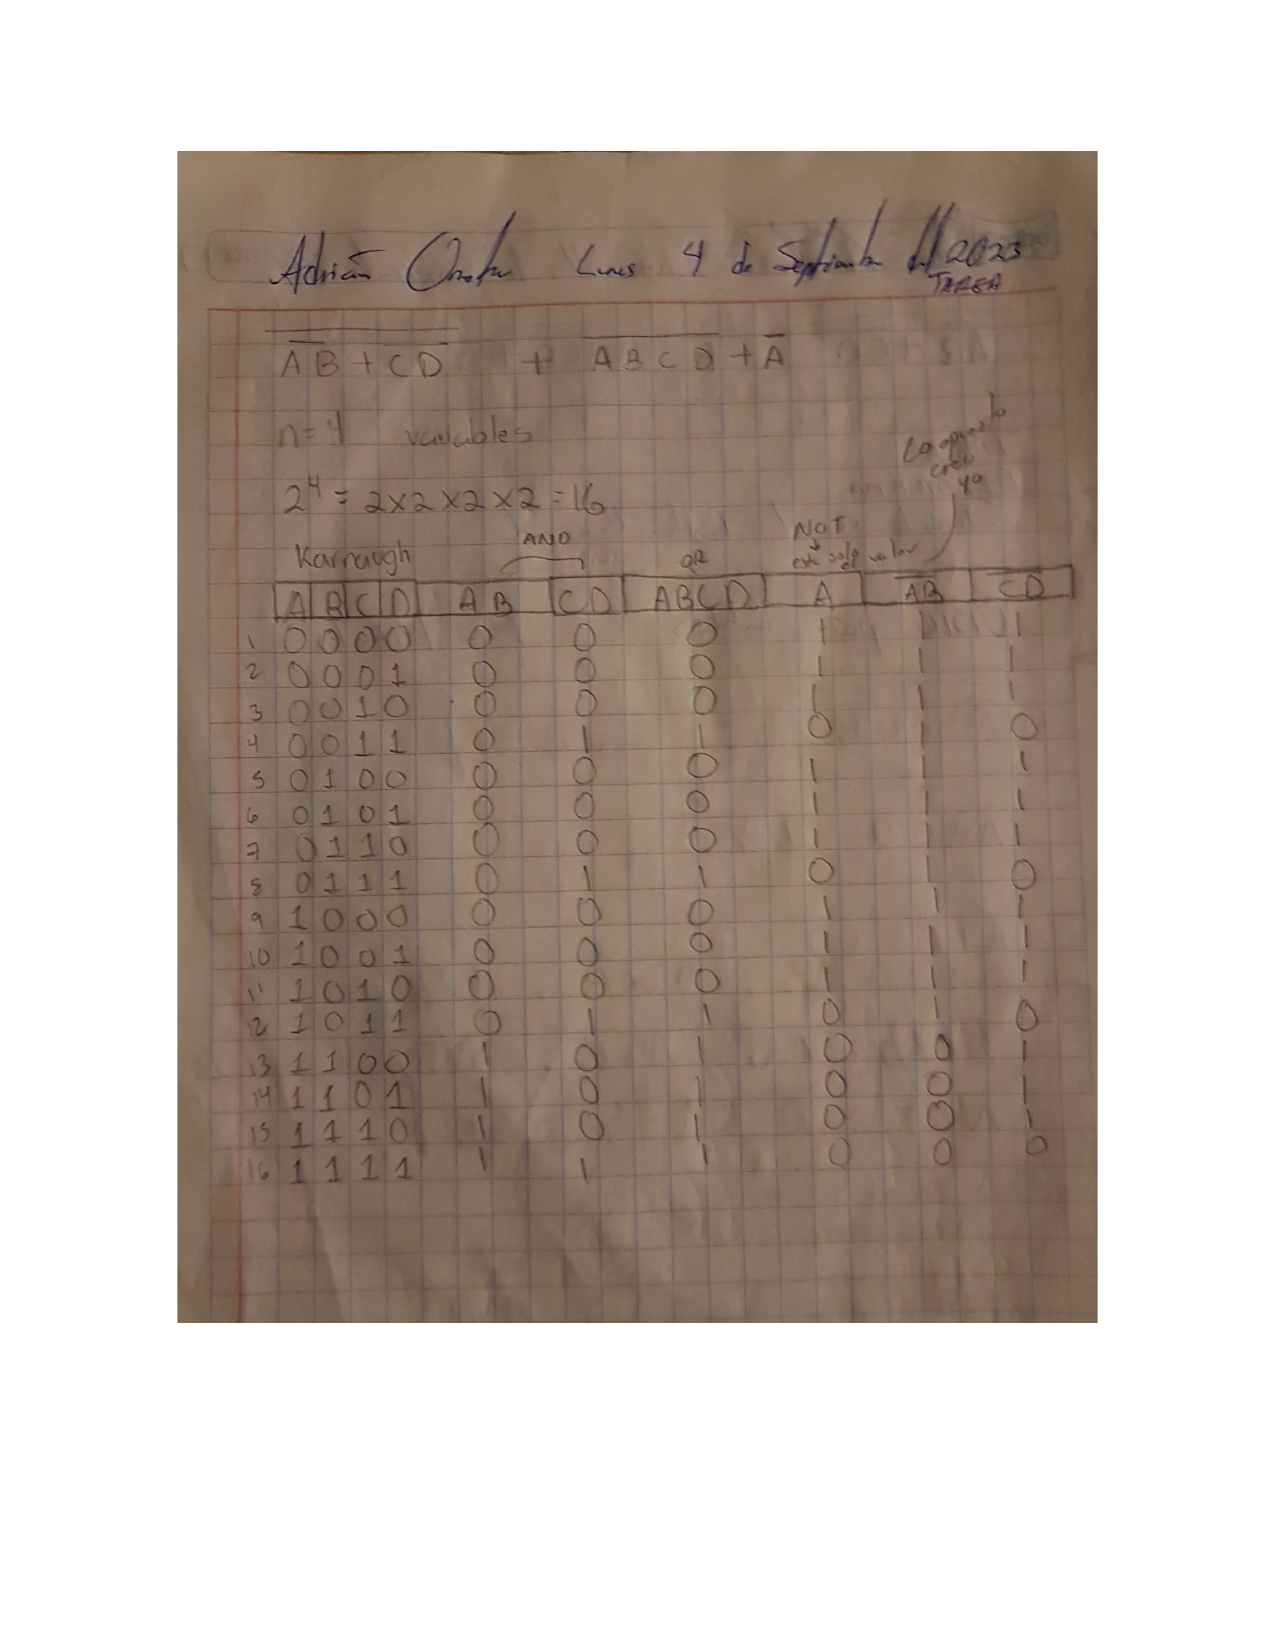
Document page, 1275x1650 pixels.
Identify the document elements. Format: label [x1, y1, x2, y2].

picture [177, 151, 1098, 1323]
